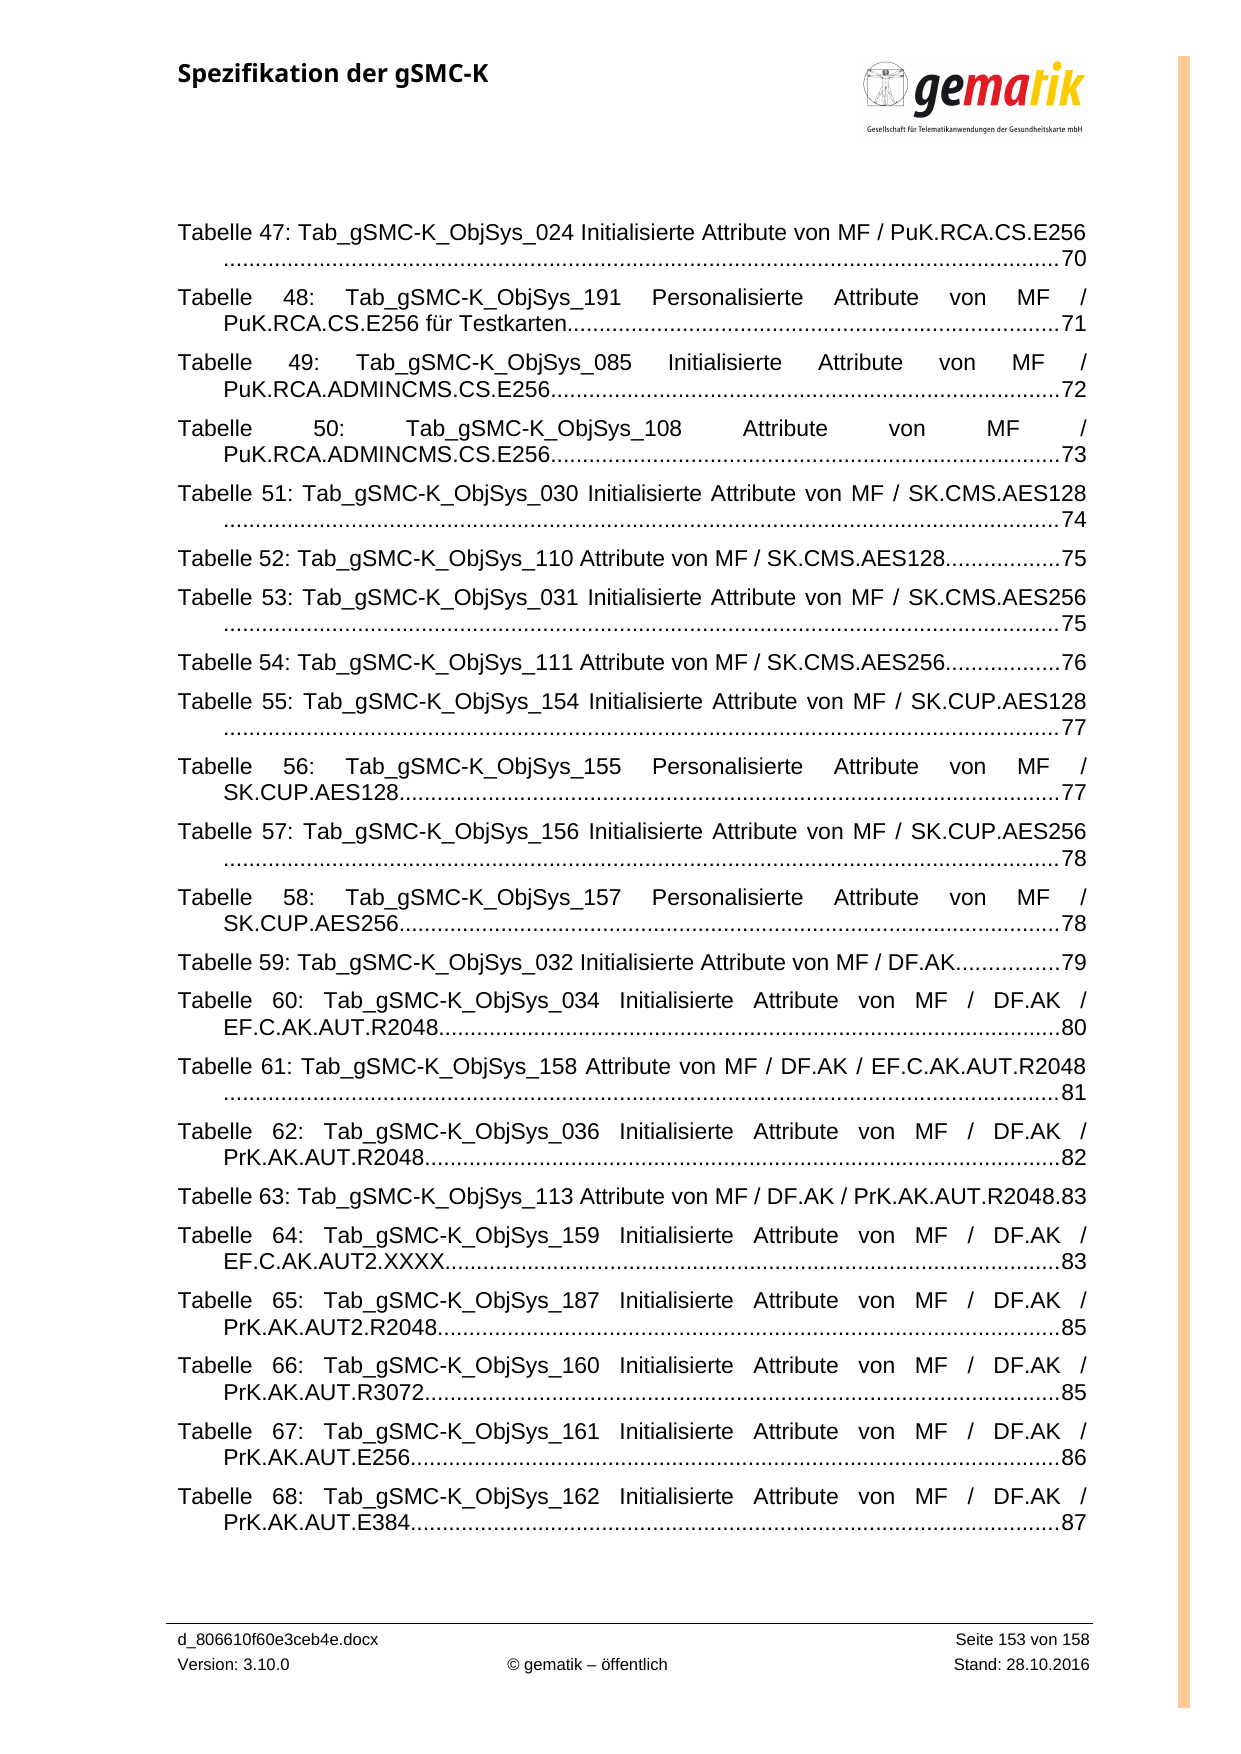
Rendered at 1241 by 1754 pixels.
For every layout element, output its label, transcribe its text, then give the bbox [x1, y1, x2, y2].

text Tabelle 53: Tab_gSMC-K_ObjSys_031 Initialisierte Attribute von MF / SK.CMS.AES256 75 [177, 584, 1087, 636]
text Tabelle 65: Tab_gSMC-K_ObjSys_187 Initialisierte Attribute von MF / DF.AK / PrK.AK.AUT2.R2048 85 [177, 1287, 1087, 1340]
text Tabelle 57: Tab_gSMC-K_ObjSys_156 Initialisierte Attribute von MF / SK.CUP.AES256 78 [177, 818, 1087, 871]
text Tabelle 54: Tab_gSMC-K_ObjSys_111 Attribute von MF / SK.CMS.AES256 76 [177, 649, 1087, 675]
text Tabelle 58: Tab_gSMC-K_ObjSys_157 Personalisierte Attribute von MF / SK.CUP.AES256 78 [177, 883, 1087, 936]
text Tabelle 47: Tab_gSMC-K_ObjSys_024 Initialisierte Attribute von MF / PuK.RCA.CS.E256 70 [177, 219, 1087, 272]
text Tabelle 55: Tab_gSMC-K_ObjSys_154 Initialisierte Attribute von MF / SK.CUP.AES128 77 [177, 688, 1087, 741]
text Tabelle 48: Tab_gSMC-K_ObjSys_191 Personalisierte Attribute von MF / PuK.RCA.CS.E256 für Testkarten 71 [177, 284, 1087, 337]
text Tabelle 62: Tab_gSMC-K_ObjSys_036 Initialisierte Attribute von MF / DF.AK / PrK.AK.AUT.R2048 82 [177, 1118, 1087, 1171]
picture [854, 56, 1088, 143]
text Tabelle 50: Tab_gSMC-K_ObjSys_108 Attribute von MF / PuK.RCA.ADMINCMS.CS.E256 73 [177, 414, 1087, 467]
text Tabelle 66: Tab_gSMC-K_ObjSys_160 Initialisierte Attribute von MF / DF.AK / PrK.AK.AUT.R3072 85 [177, 1352, 1087, 1405]
text Tabelle 61: Tab_gSMC-K_ObjSys_158 Attribute von MF / DF.AK / EF.C.AK.AUT.R2048 81 [177, 1053, 1087, 1105]
text Tabelle 64: Tab_gSMC-K_ObjSys_159 Initialisierte Attribute von MF / DF.AK / EF.C.AK.AUT2.XXXX 83 [177, 1222, 1087, 1275]
text Tabelle 52: Tab_gSMC-K_ObjSys_110 Attribute von MF / SK.CMS.AES128 75 [177, 545, 1087, 571]
text Tabelle 49: Tab_gSMC-K_ObjSys_085 Initialisierte Attribute von MF / PuK.RCA.ADMINCMS.CS.E256 72 [177, 349, 1087, 402]
text Tabelle 67: Tab_gSMC-K_ObjSys_161 Initialisierte Attribute von MF / DF.AK / PrK.AK.AUT.E256 86 [177, 1418, 1087, 1470]
text Tabelle 51: Tab_gSMC-K_ObjSys_030 Initialisierte Attribute von MF / SK.CMS.AES128 74 [177, 480, 1087, 532]
text Tabelle 68: Tab_gSMC-K_ObjSys_162 Initialisierte Attribute von MF / DF.AK / PrK.AK.AUT.E384 87 [177, 1483, 1087, 1536]
text Tabelle 60: Tab_gSMC-K_ObjSys_034 Initialisierte Attribute von MF / DF.AK / EF.C.AK.AUT.R2048 80 [177, 987, 1087, 1040]
text Tabelle 56: Tab_gSMC-K_ObjSys_155 Personalisierte Attribute von MF / SK.CUP.AES128 77 [177, 753, 1087, 806]
text Tabelle 59: Tab_gSMC-K_ObjSys_032 Initialisierte Attribute von MF / DF.AK 79 [177, 949, 1087, 975]
text Tabelle 63: Tab_gSMC-K_ObjSys_113 Attribute von MF / DF.AK / PrK.AK.AUT.R2048 83 [177, 1183, 1087, 1209]
